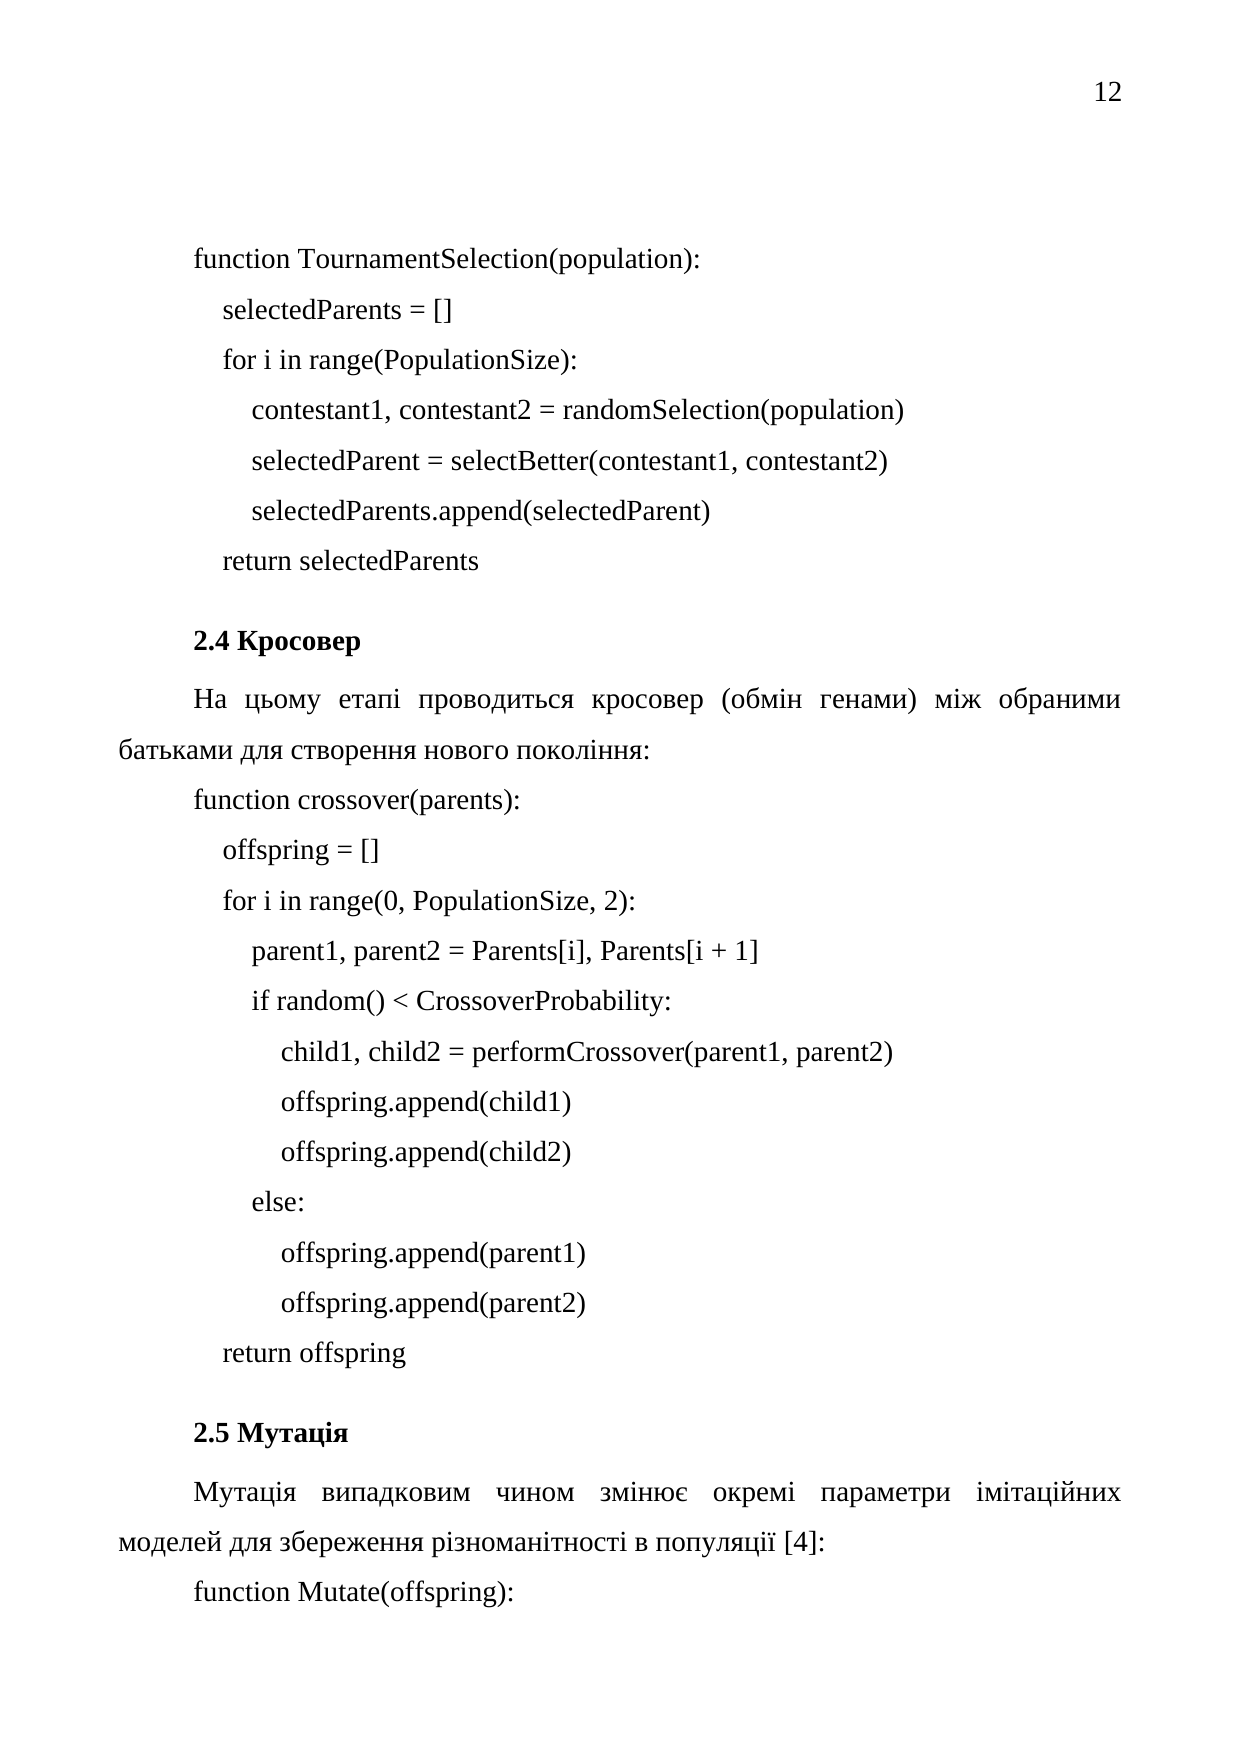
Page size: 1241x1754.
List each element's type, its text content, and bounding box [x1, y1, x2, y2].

text offspring.append(parent2) [193, 1285, 1122, 1319]
text for i in range(0, PopulationSize, 2): [193, 883, 1122, 916]
text for i in range(PopulationSize): [193, 342, 1122, 376]
text offspring = [] [193, 832, 1122, 866]
text offspring.append(parent1) [193, 1235, 1122, 1268]
subtitle 2.5 Мутація [118, 1415, 1122, 1448]
text selectedParent = selectBetter(contestant1, contestant2) [193, 443, 1122, 476]
text child1, child2 = performCrossover(parent1, parent2) [193, 1034, 1122, 1067]
text parent1, parent2 = Parents[i], Parents[i + 1] [193, 933, 1122, 967]
text return selectedParents [193, 543, 1122, 577]
subtitle 2.4 Кросовер [118, 623, 1122, 656]
text На цьому етапі проводиться кросовер (обмін генами) між обраними батьками для створення нового покоління: [118, 681, 1122, 765]
text contestant1, contestant2 = randomSelection(population) [193, 392, 1122, 426]
text offspring.append(child2) [193, 1134, 1122, 1168]
text selectedParents = [] [193, 292, 1122, 325]
text function Mutate(offspring): [193, 1574, 1122, 1608]
text else: [193, 1184, 1122, 1218]
text Мутація випадковим чином змінює окремі параметри імітаційних моделей для збереження різноманітності в популяції [4]: [118, 1474, 1122, 1557]
text function TournamentSelection(population): [193, 241, 1122, 275]
text function crossover(parents): [193, 782, 1122, 816]
text return offspring [193, 1336, 1122, 1369]
text if random() < CrossoverProbability: [193, 983, 1122, 1017]
text selectedParents.append(selectedParent) [193, 493, 1122, 527]
text offspring.append(child1) [193, 1084, 1122, 1117]
